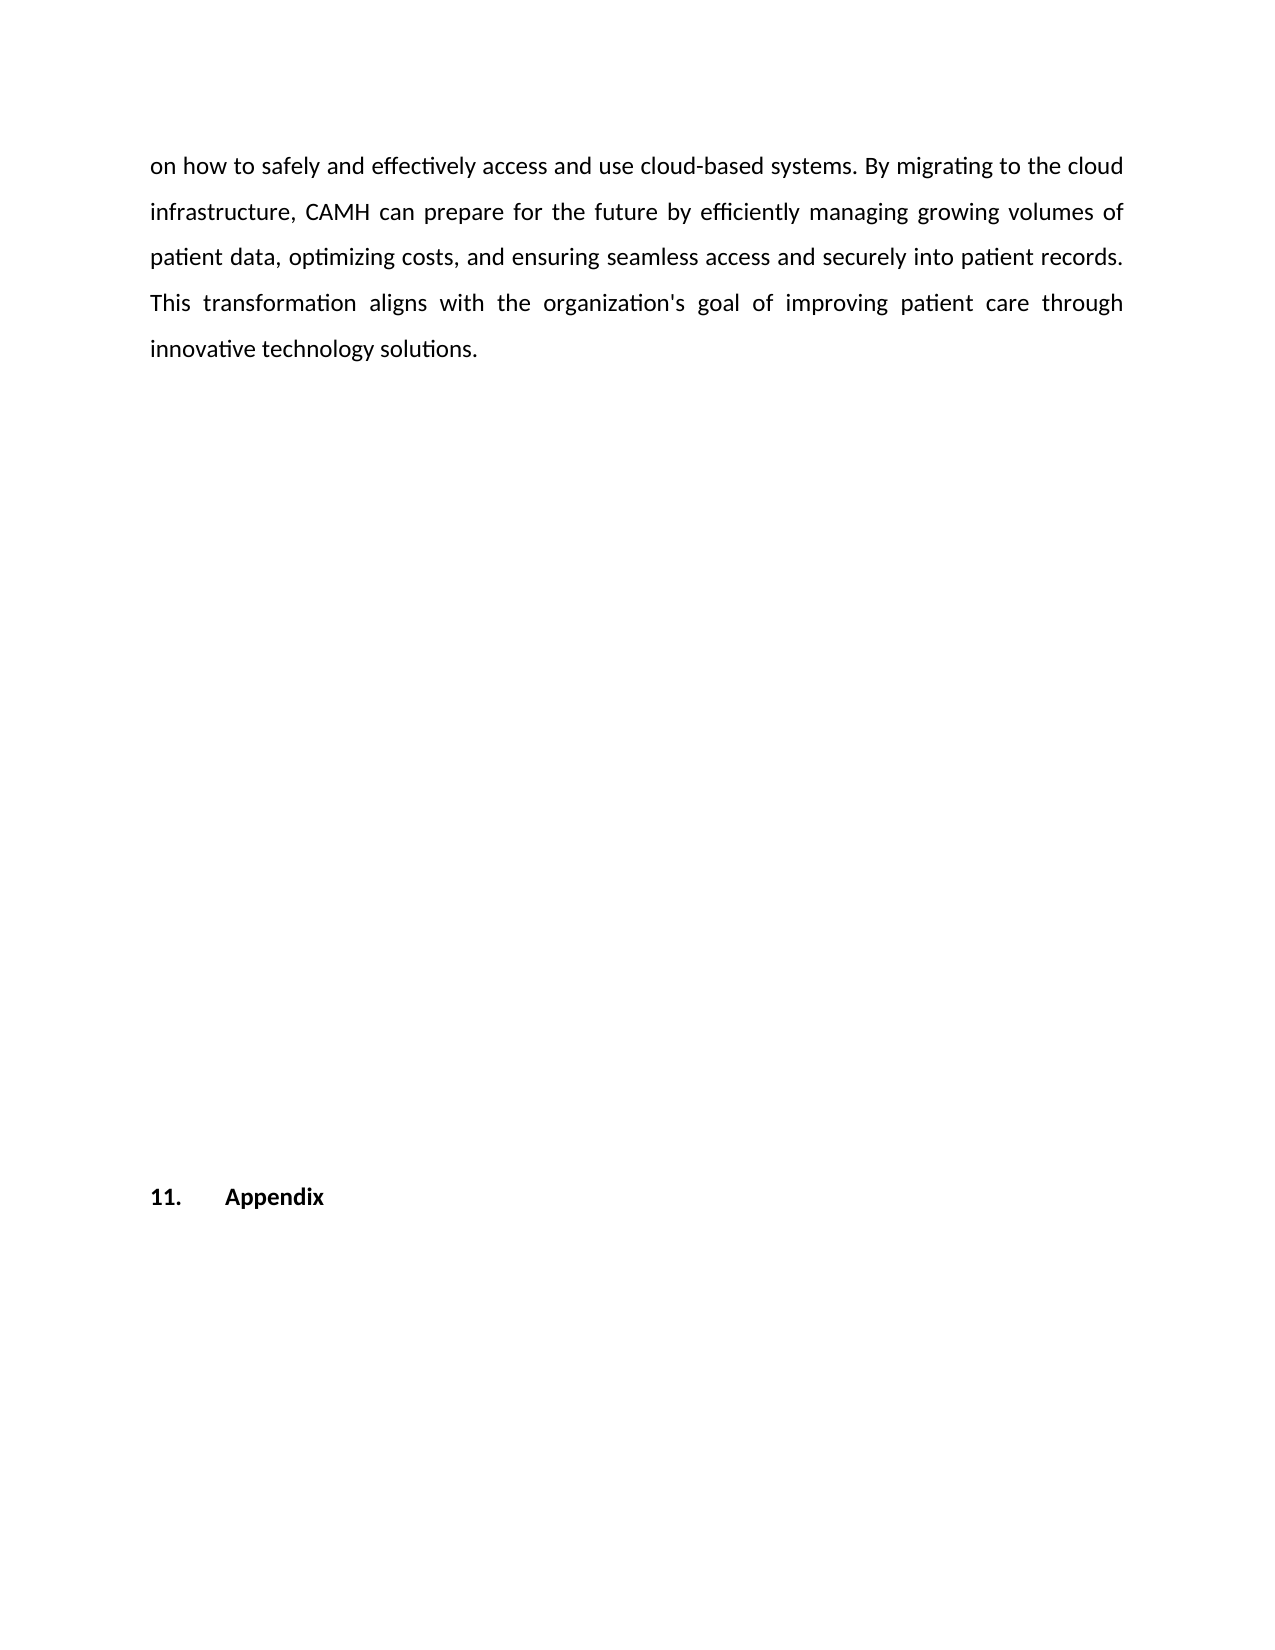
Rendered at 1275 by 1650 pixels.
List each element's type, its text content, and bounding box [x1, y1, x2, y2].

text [150, 150, 1125, 363]
text 11. Appendix [150, 1181, 1125, 1212]
